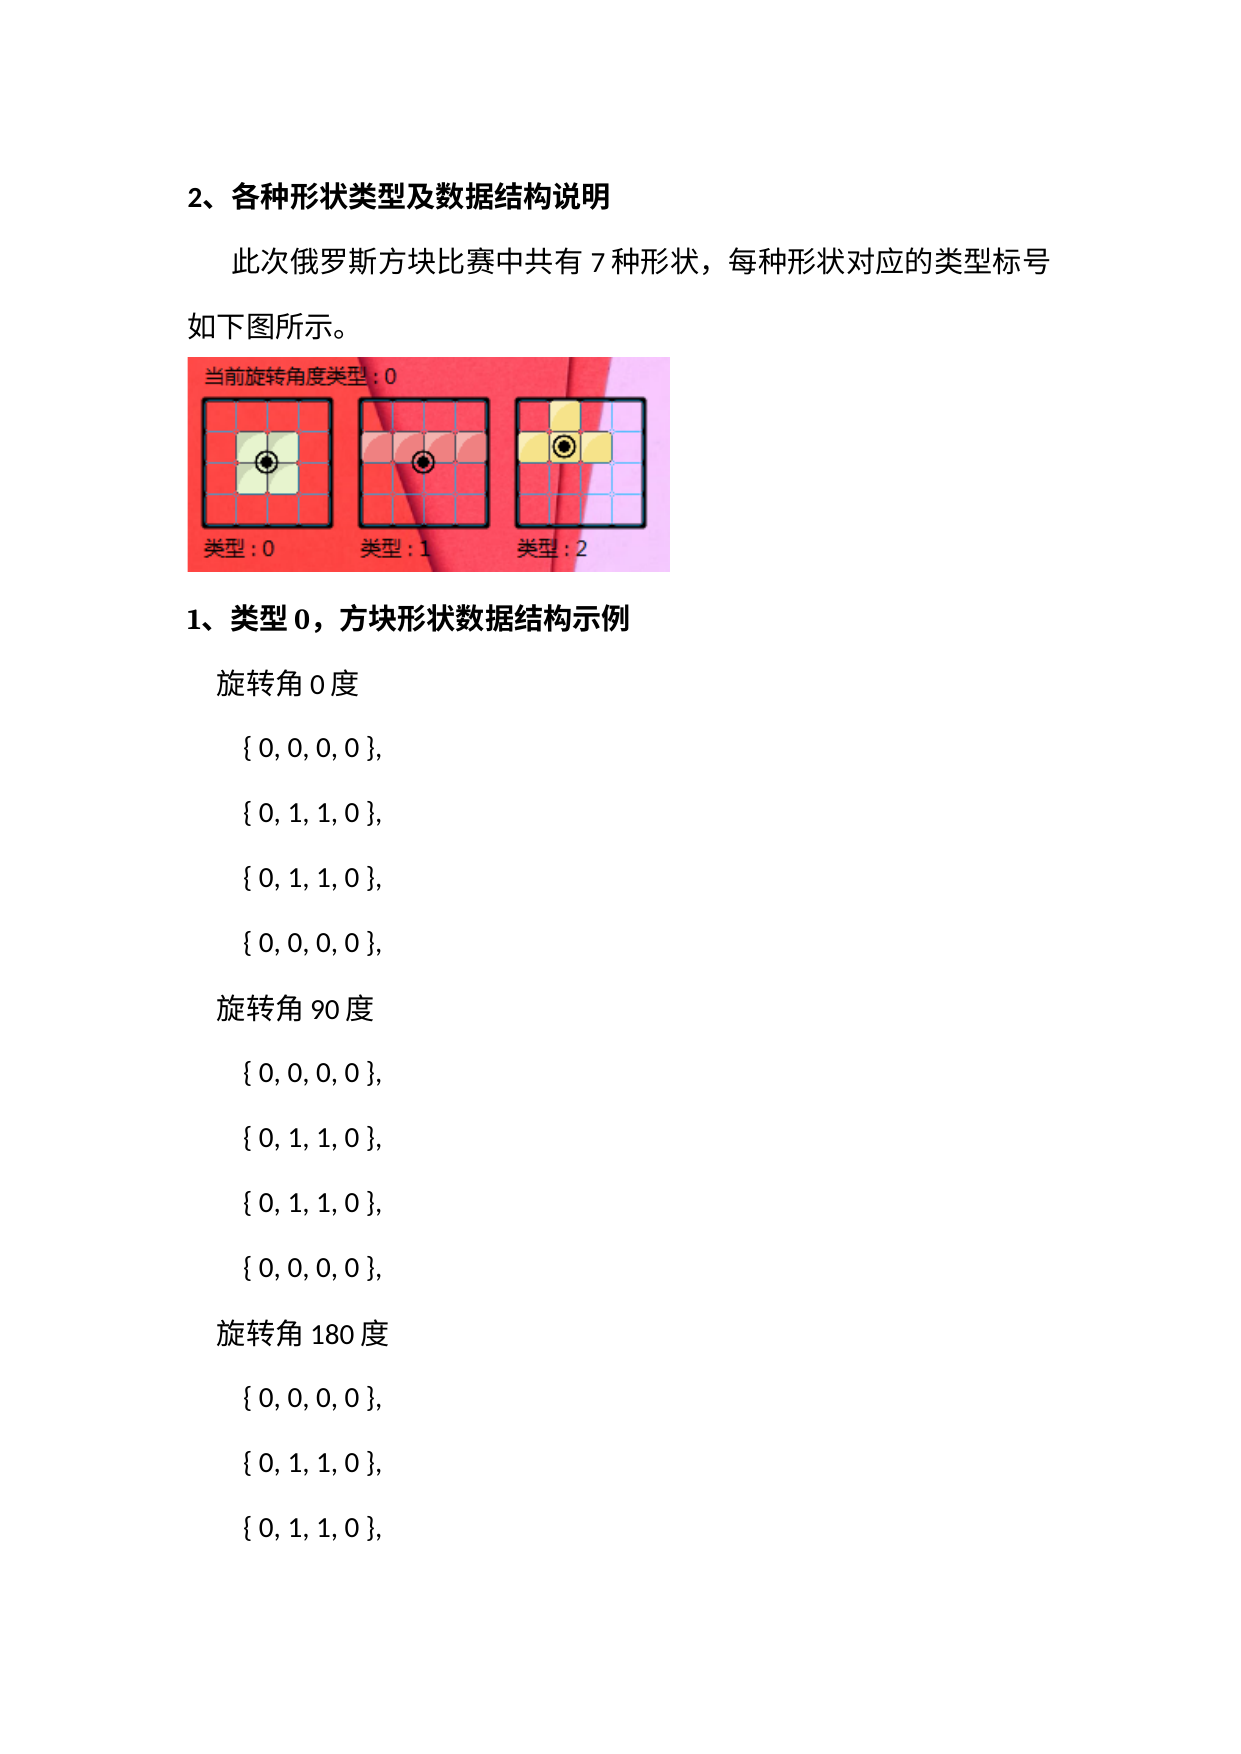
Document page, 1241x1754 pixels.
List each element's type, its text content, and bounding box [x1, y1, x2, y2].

text 旋转角0度 [217, 649, 1053, 714]
text { 0, 1, 1, 0 }, [217, 844, 1053, 909]
text { 0, 0, 0, 0 }, [217, 1364, 1053, 1429]
picture [187, 357, 670, 572]
text { 0, 1, 1, 0 }, [217, 1104, 1053, 1169]
text { 0, 0, 0, 0 }, [217, 714, 1053, 779]
text { 0, 0, 0, 0 }, [217, 1234, 1053, 1299]
subtitle 1、类型0，方块形状数据结构示例 [187, 584, 1053, 649]
text { 0, 1, 1, 0 }, [217, 1169, 1053, 1234]
text 旋转角180度 [217, 1299, 1053, 1364]
text { 0, 0, 0, 0 }, [217, 909, 1053, 974]
text { 0, 1, 1, 0 }, [217, 1429, 1053, 1494]
text { 0, 0, 0, 0 }, [217, 1039, 1053, 1104]
text 旋转角90度 [217, 974, 1053, 1039]
text { 0, 1, 1, 0 }, [217, 1494, 1053, 1559]
subtitle 2、各种形状类型及数据结构说明 [187, 162, 1053, 227]
text 此次俄罗斯方块比赛中共有7种形状，每种形状对应的类型标号如下图所示。 [187, 227, 1053, 357]
text { 0, 1, 1, 0 }, [217, 779, 1053, 844]
